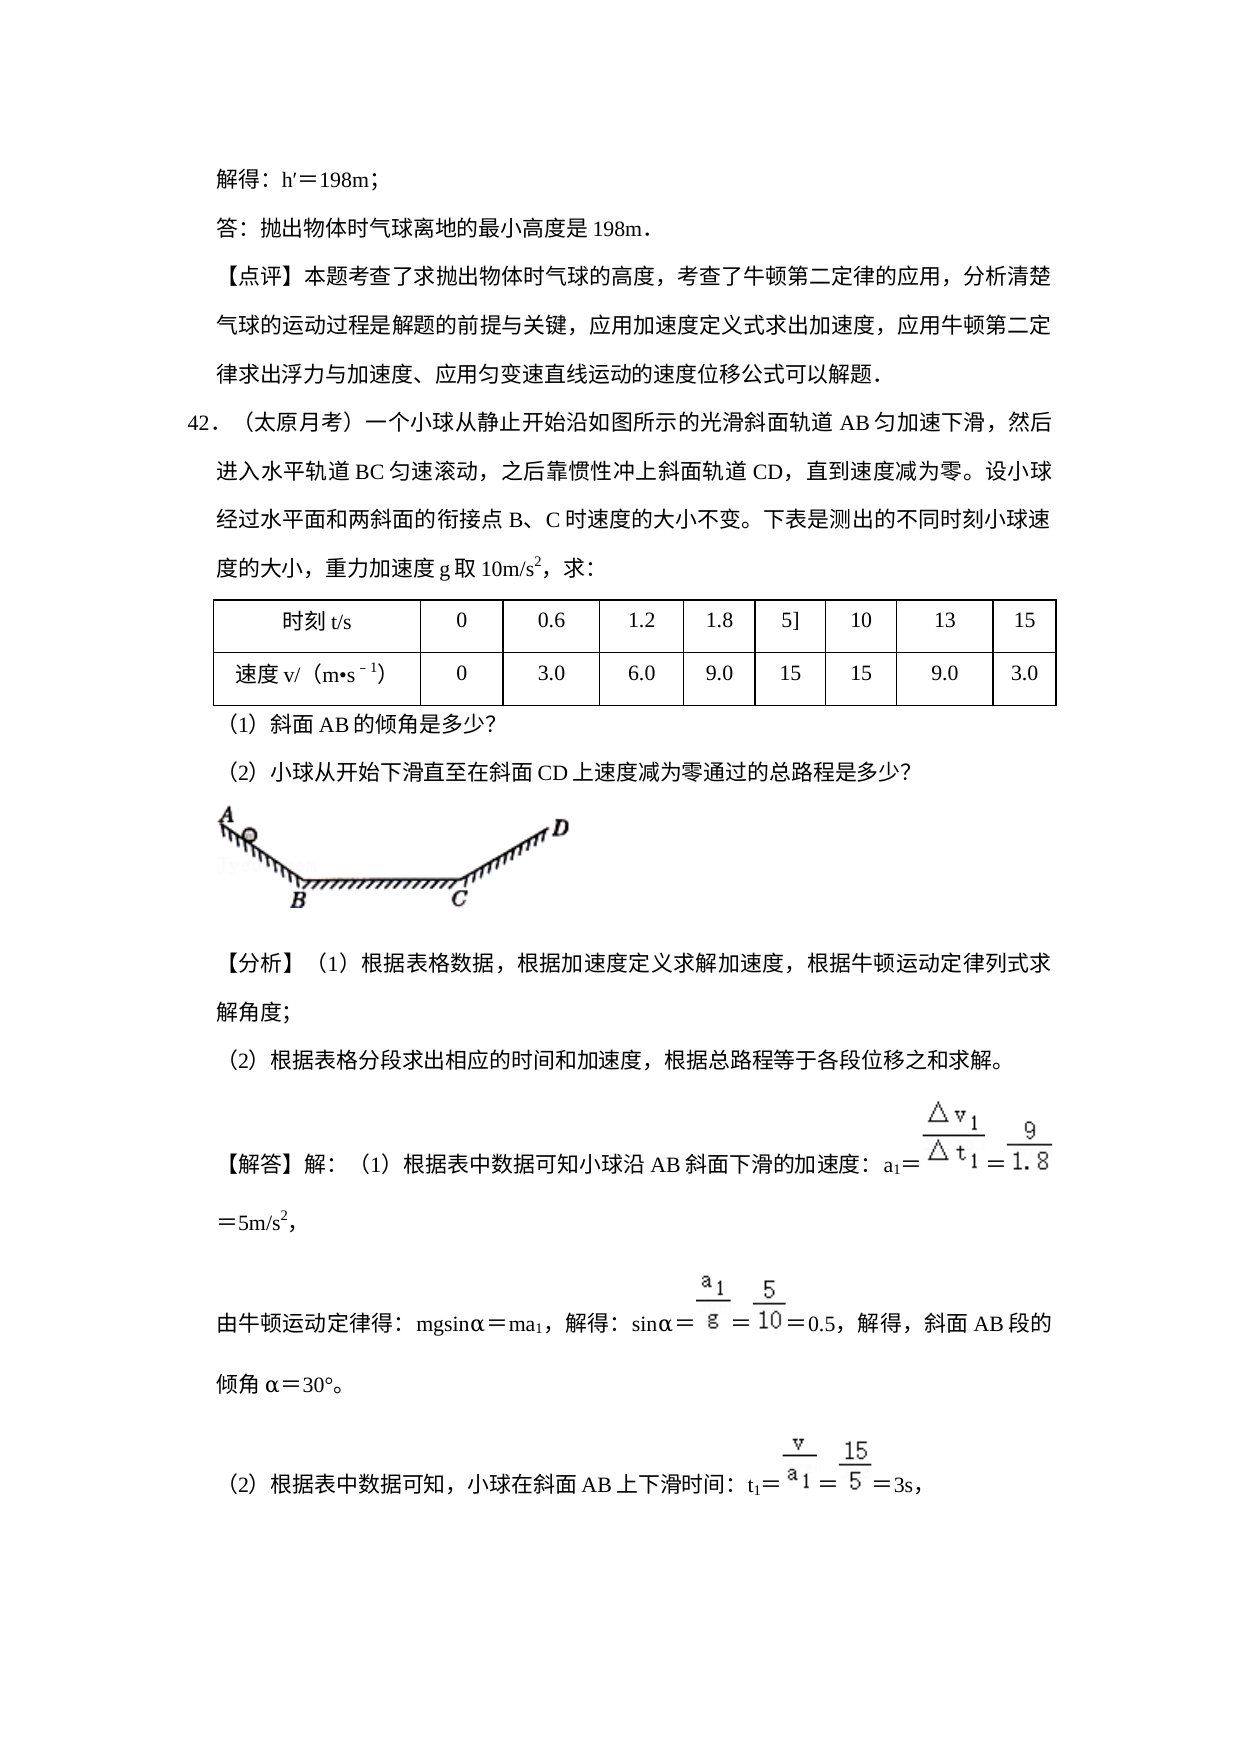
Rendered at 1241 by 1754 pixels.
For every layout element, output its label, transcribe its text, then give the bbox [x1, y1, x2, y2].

picture [752, 1276, 786, 1332]
text 解得：h′＝198m； [216, 162, 1053, 194]
table_header 0.6 [504, 601, 599, 652]
picture [838, 1438, 872, 1493]
table_header 1.2 [600, 601, 683, 652]
table_cell 3.0 [504, 653, 599, 705]
table_header 时刻t/s [214, 601, 420, 652]
table_header 15 [994, 601, 1055, 652]
table_cell 15 [756, 653, 825, 705]
picture [782, 1428, 817, 1493]
table_header 5] [756, 601, 825, 652]
text 由牛顿运动定律得：mgsinα＝ma1，解得：sinα＝＝＝0.5，解得，斜面AB段的倾角α＝30°。 [216, 1253, 1053, 1399]
table_header 1.8 [684, 601, 754, 652]
table_cell 6.0 [600, 653, 683, 705]
text （1）斜面AB的倾角是多少？ [216, 706, 1053, 739]
table_cell 速度v/（m•s﹣1） [214, 653, 420, 705]
text 【解答】解：（1）根据表中数据可知小球沿AB斜面下滑的加速度：a1＝＝＝5m/s2， [216, 1091, 1053, 1237]
text 答：抛出物体时气球离地的最小高度是198m． [216, 210, 1053, 243]
text （2）小球从开始下滑直至在斜面CD上速度减为零通过的总路程是多少？ [216, 754, 1053, 787]
table_cell 9.0 [897, 653, 992, 705]
text 42．（太原月考）一个小球从静止开始沿如图所示的光滑斜面轨道AB匀加速下滑，然后进入水平轨道BC匀速滚动，之后靠惯性冲上斜面轨道CD，直到速度减为零。设小球经过水平面和两斜面的衔接点B、C时速度的大小不变。下表是测出的不同时刻小球速度的大小，重力加速度g取10m/s2，求： [187, 404, 1053, 583]
table_cell 3.0 [994, 653, 1055, 705]
text 【点评】本题考查了求抛出物体时气球的高度，考查了牛顿第二定律的应用，分析清楚气球的运动过程是解题的前提与关键，应用加速度定义式求出加速度，应用牛顿第二定律求出浮力与加速度、应用匀变速直线运动的速度位移公式可以解题． [216, 259, 1053, 389]
table_header 10 [826, 601, 896, 652]
text （2）根据表格分段求出相应的时间和加速度，根据总路程等于各段位移之和求解。 [216, 1043, 1053, 1075]
picture [1006, 1117, 1053, 1173]
picture [922, 1100, 985, 1173]
table_cell 15 [826, 653, 896, 705]
table_cell 9.0 [684, 653, 754, 705]
text 【分析】（1）根据表格数据，根据加速度定义求解加速度，根据牛顿运动定律列式求解角度； [216, 946, 1053, 1027]
picture [696, 1265, 731, 1332]
text （2）根据表中数据可知，小球在斜面AB上下滑时间：t1＝＝＝3s， [216, 1415, 1053, 1513]
table_header 13 [897, 601, 992, 652]
picture [216, 802, 569, 908]
table_header 0 [421, 601, 502, 652]
table_cell 0 [421, 653, 502, 705]
